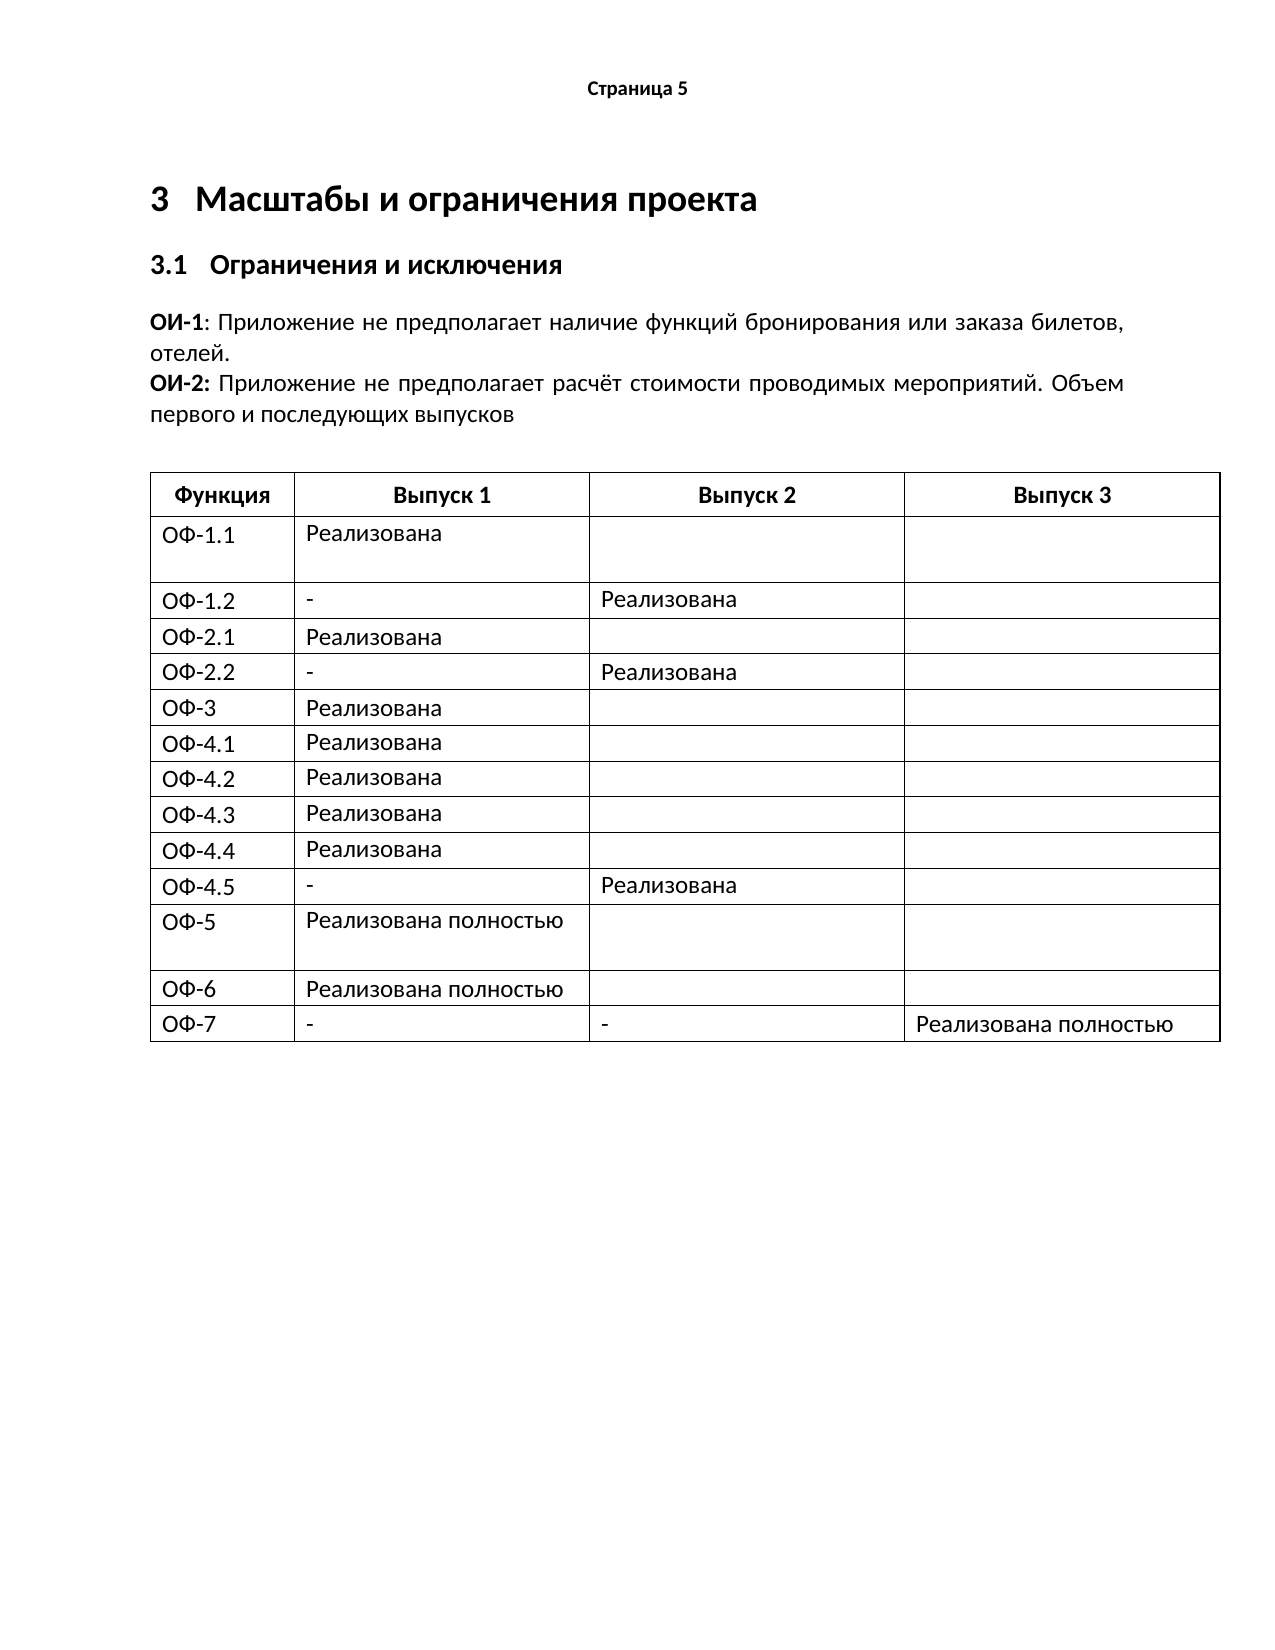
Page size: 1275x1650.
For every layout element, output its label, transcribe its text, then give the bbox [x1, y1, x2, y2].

table_cell [905, 583, 1219, 618]
table_cell [905, 654, 1219, 689]
table_cell [590, 517, 904, 582]
subtitle Масштабы и ограничения проекта [150, 175, 1125, 221]
subtitle Ограничения и исключения [150, 246, 1125, 281]
table_cell [590, 762, 904, 796]
table_cell Реализована [590, 869, 904, 903]
table_cell - [295, 583, 589, 618]
table_cell ОФ-2.2 [151, 654, 294, 689]
table_cell Реализована полностью [295, 971, 589, 1005]
table_cell [905, 726, 1219, 761]
table_header Функция [151, 473, 294, 516]
table_cell - [295, 654, 589, 689]
table_cell [590, 726, 904, 761]
table_cell Реализована [295, 833, 589, 868]
table_cell [905, 833, 1219, 868]
table_cell ОФ-4.3 [151, 797, 294, 832]
table_cell - [295, 1006, 589, 1041]
table_cell ОФ-2.1 [151, 619, 294, 653]
table_cell Реализована полностью [905, 1006, 1219, 1041]
table_cell Реализована [295, 619, 589, 653]
text ОИ-2: Приложение не предполагает расчёт стоимости проводимых мероприятий. Объем первого и последующих выпусков [150, 367, 1125, 428]
table_cell Реализована [295, 517, 589, 582]
text ОИ-1: Приложение не предполагает наличие функций бронирования или заказа билетов, отелей. [150, 306, 1125, 367]
table_cell ОФ-4.2 [151, 762, 294, 796]
table_cell ОФ-1.2 [151, 583, 294, 618]
table_cell ОФ-7 [151, 1006, 294, 1041]
table_cell Реализована [295, 797, 589, 832]
table_cell ОФ-1.1 [151, 517, 294, 582]
table_cell ОФ-4.4 [151, 833, 294, 868]
table_cell ОФ-6 [151, 971, 294, 1005]
table_cell [905, 905, 1219, 970]
table_header Выпуск 3 [905, 473, 1219, 516]
table_cell Реализована [295, 690, 589, 725]
table_cell [590, 797, 904, 832]
table_cell [905, 517, 1219, 582]
table_cell [590, 833, 904, 868]
table_header Выпуск 1 [295, 473, 589, 516]
table_cell [905, 762, 1219, 796]
table_cell ОФ-4.1 [151, 726, 294, 761]
table_cell [590, 690, 904, 725]
table_cell [905, 690, 1219, 725]
table_cell [905, 797, 1219, 832]
table_cell Реализована [295, 762, 589, 796]
table_cell Реализована полностью [295, 905, 589, 970]
table_cell Реализована [590, 583, 904, 618]
table_cell Реализована [295, 726, 589, 761]
table_cell [905, 869, 1219, 903]
table_header Выпуск 2 [590, 473, 904, 516]
table_cell [905, 971, 1219, 1005]
table_cell ОФ-4.5 [151, 869, 294, 903]
table_cell Реализована [590, 654, 904, 689]
table_cell - [590, 1006, 904, 1041]
table_cell [590, 905, 904, 970]
table_cell ОФ-3 [151, 690, 294, 725]
table_cell [905, 619, 1219, 653]
table_cell [590, 619, 904, 653]
table_cell - [295, 869, 589, 903]
table_cell [590, 971, 904, 1005]
table_cell ОФ-5 [151, 905, 294, 970]
